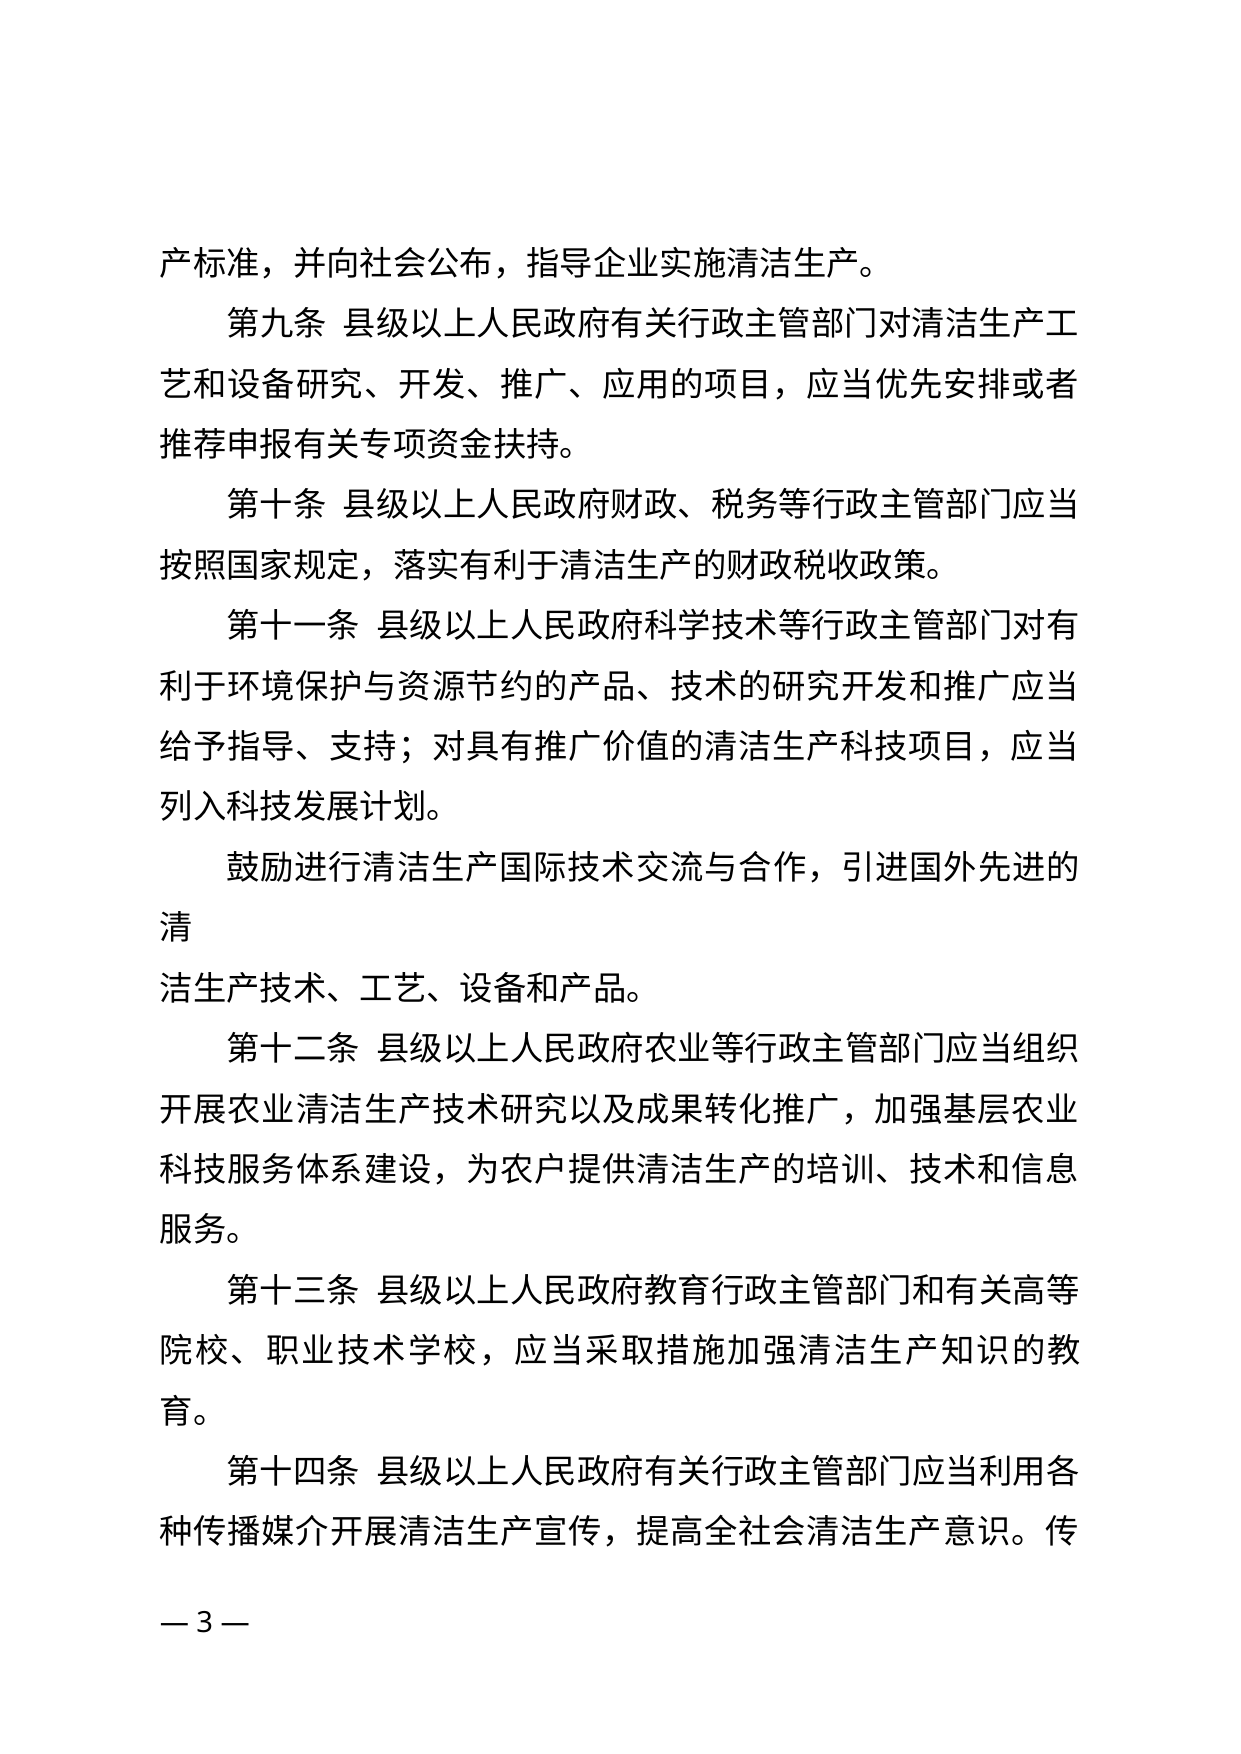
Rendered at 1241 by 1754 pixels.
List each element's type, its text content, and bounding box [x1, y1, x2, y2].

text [159, 224, 1081, 285]
text 第十条 县级以上人民政府财政、税务等行政主管部门应当按照国家规定，落实有利于清洁生产的财政税收政策。 [159, 466, 1081, 587]
text 第十二条 县级以上人民政府农业等行政主管部门应当组织开展农业清洁生产技术研究以及成果转化推广，加强基层农业科技服务体系建设，为农户提供清洁生产的培训、技术和信息服务。 [159, 1010, 1081, 1251]
text 第十三条 县级以上人民政府教育行政主管部门和有关高等院校、职业技术学校，应当采取措施加强清洁生产知识的教育。 [159, 1251, 1081, 1433]
text 第九条 县级以上人民政府有关行政主管部门对清洁生产工艺和设备研究、开发、推广、应用的项目，应当优先安排或者推荐申报有关专项资金扶持。 [159, 285, 1081, 466]
text 第十一条 县级以上人民政府科学技术等行政主管部门对有利于环境保护与资源节约的产品、技术的研究开发和推广应当给予指导、支持；对具有推广价值的清洁生产科技项目，应当列入科技发展计划。 [159, 587, 1081, 828]
text 鼓励进行清洁生产国际技术交流与合作，引进国外先进的清 [159, 828, 1081, 949]
text 洁生产技术、工艺、设备和产品。 [159, 949, 1081, 1010]
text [159, 1433, 1081, 1553]
